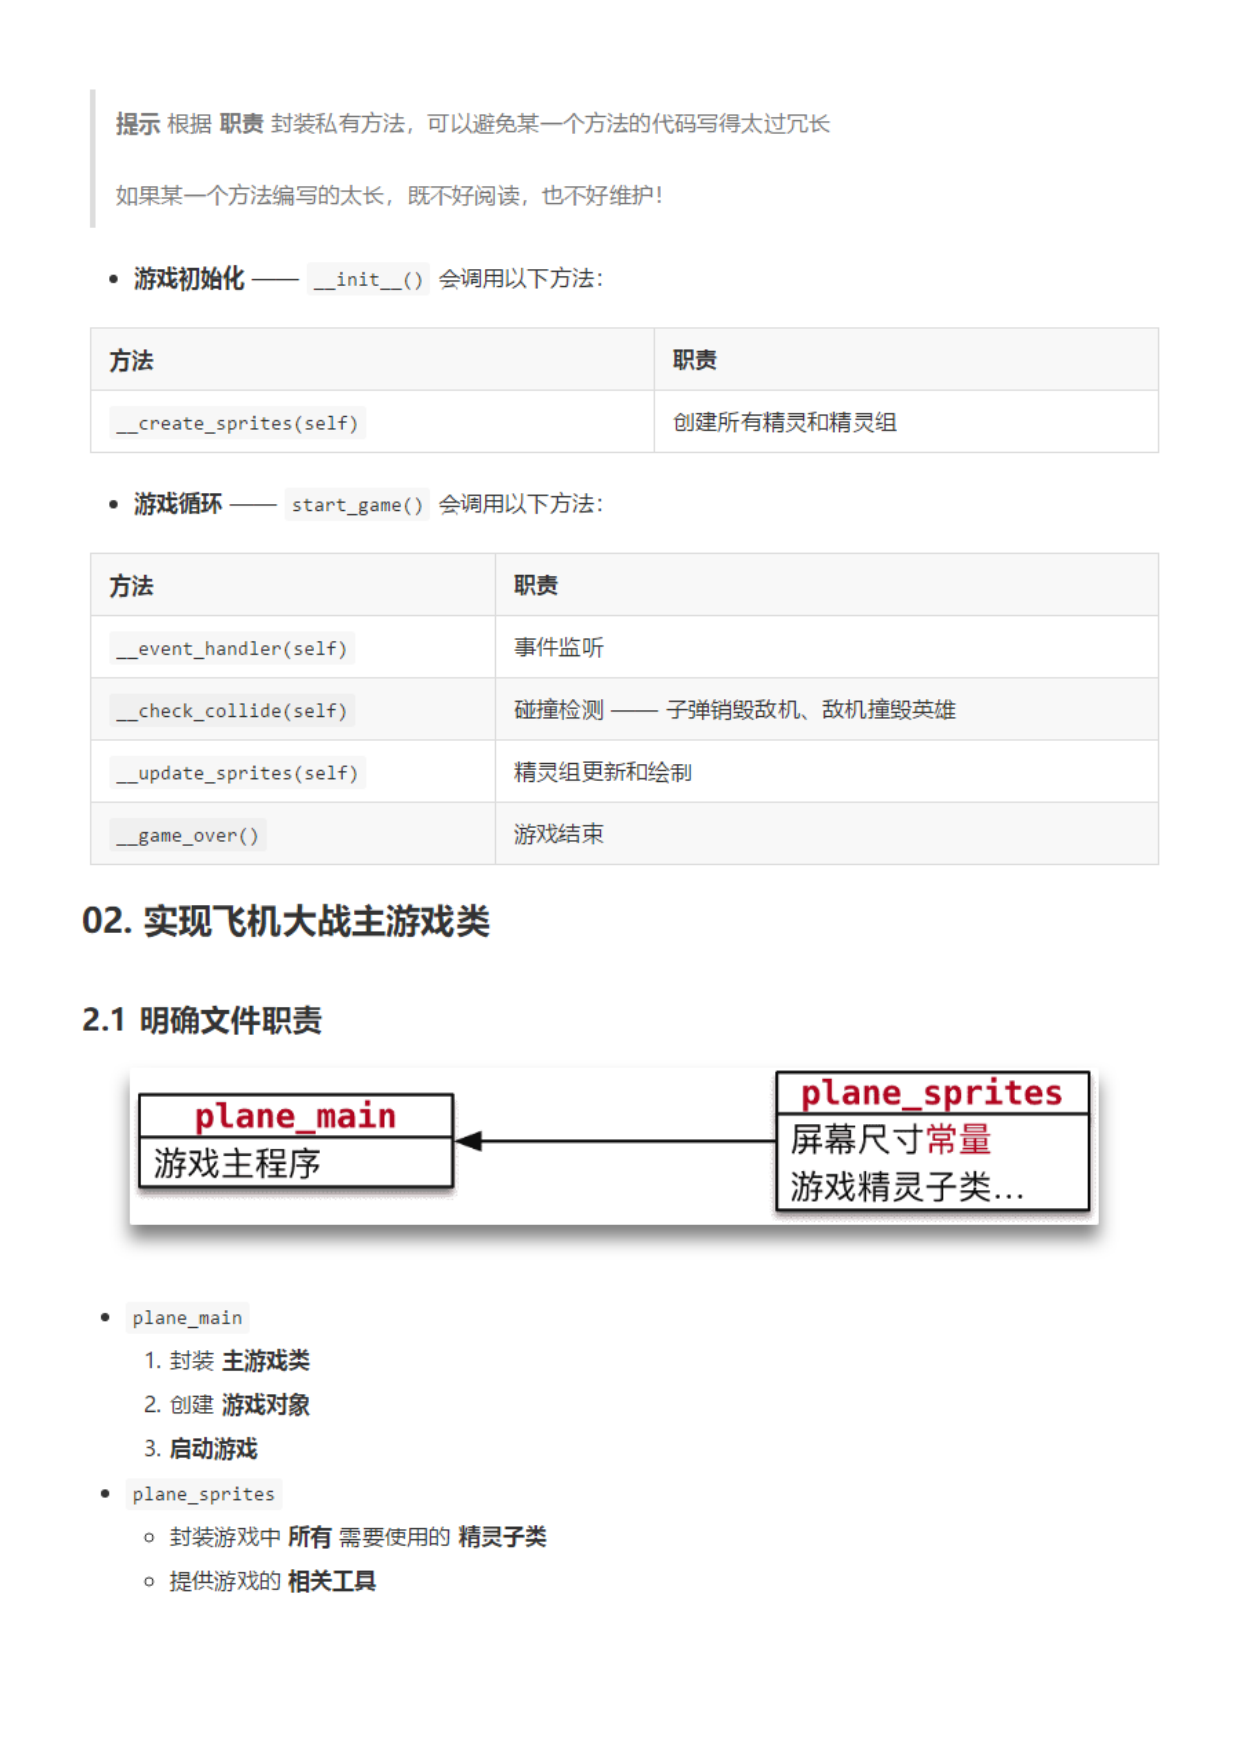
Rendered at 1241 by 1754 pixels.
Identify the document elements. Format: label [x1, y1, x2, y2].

picture [75, 893, 1165, 1597]
picture [75, 80, 1165, 875]
